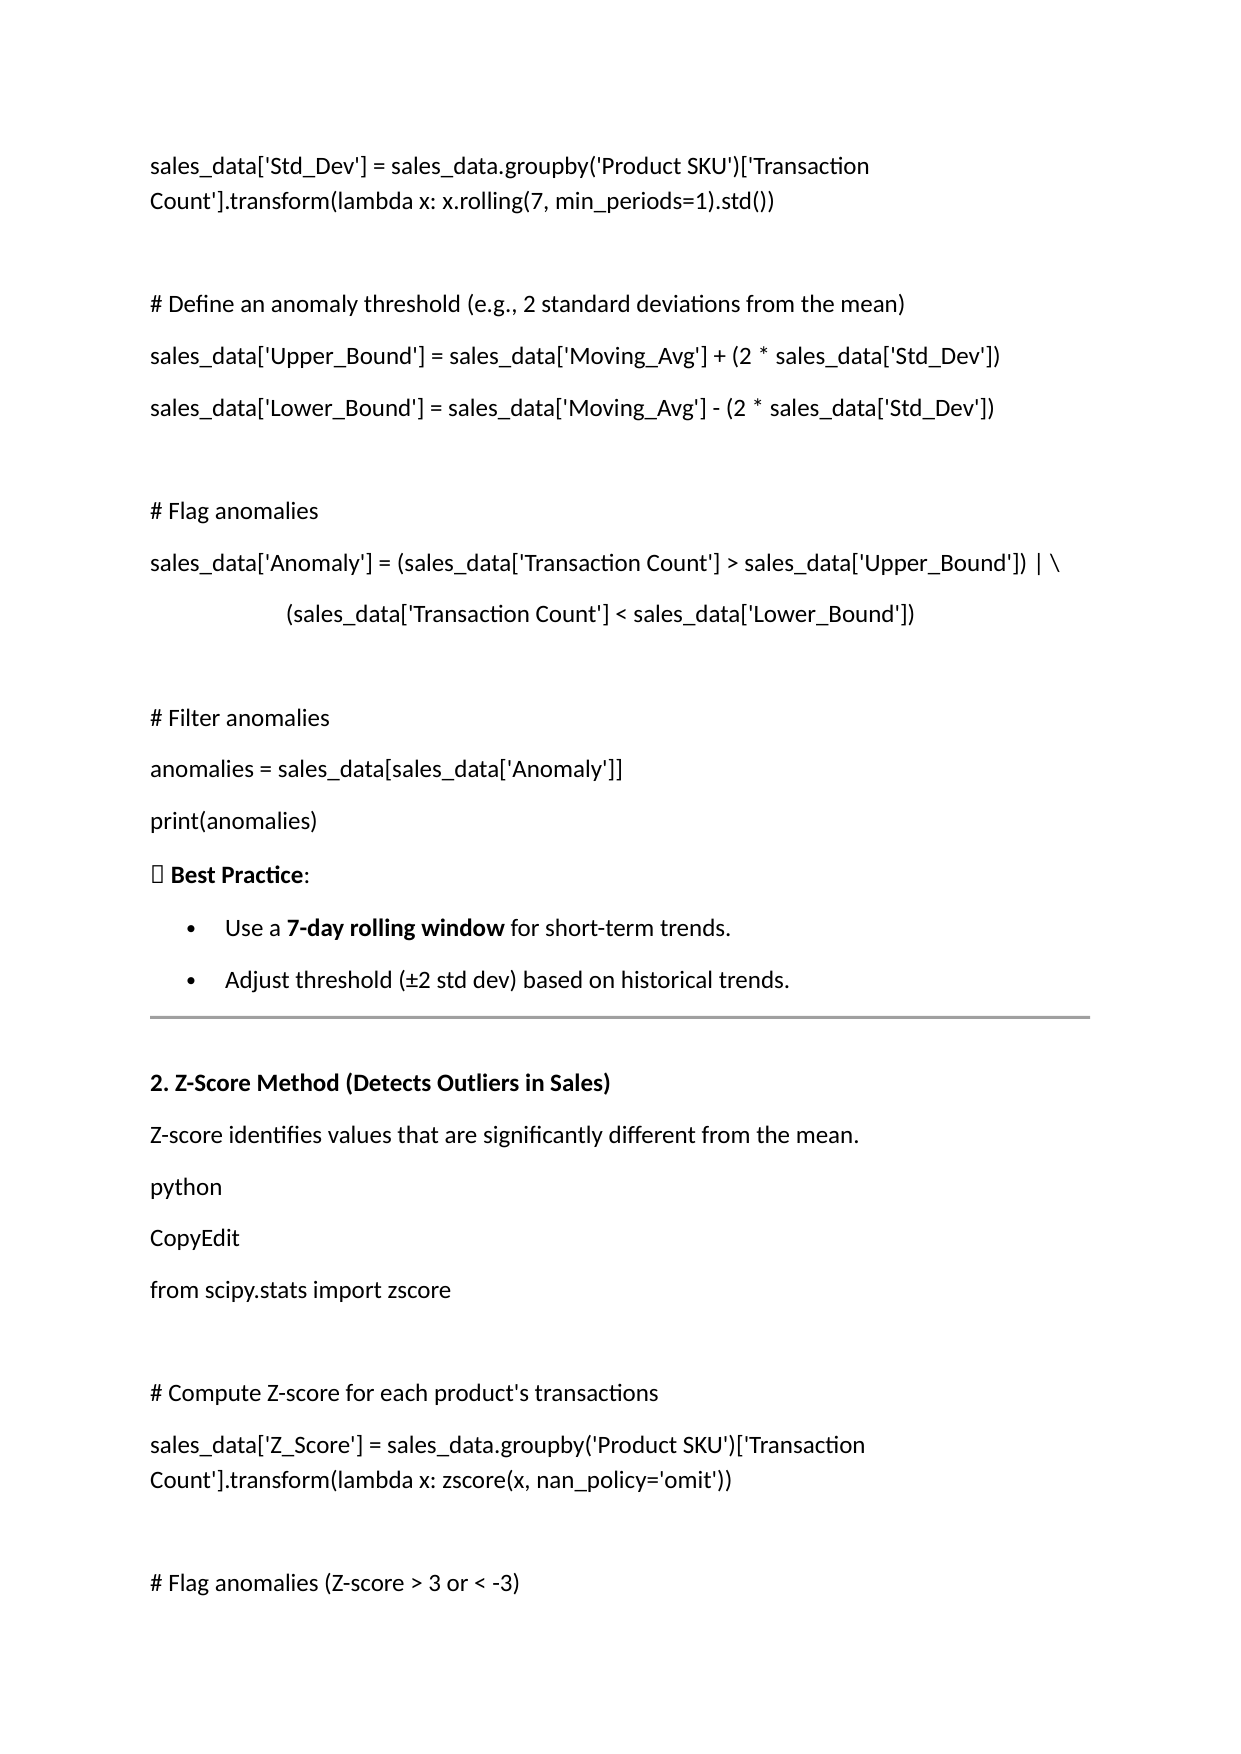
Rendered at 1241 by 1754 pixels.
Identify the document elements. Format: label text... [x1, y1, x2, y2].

text anomalies = sales_data[sales_data['Anomaly']] [150, 753, 1090, 784]
text # Filter anomalies [150, 702, 1090, 732]
text CopyEdit [150, 1222, 1090, 1253]
text python [150, 1171, 1090, 1201]
text from scipy.stats import zscore [150, 1274, 1090, 1305]
text 2. Z-Score Method (Detects Outliers in Sales) [150, 1067, 1090, 1098]
text 🔹 Best Practice: [150, 857, 1090, 891]
text # Flag anomalies [150, 495, 1090, 526]
text sales_data['Upper_Bound'] = sales_data['Moving_Avg'] + (2 * sales_data['Std_Dev']) [150, 340, 1090, 371]
text # Compute Z-score for each product's transactions [150, 1377, 1090, 1408]
text # Define an anomaly threshold (e.g., 2 standard deviations from the mean) [150, 288, 1090, 319]
text (sales_data['Transaction Count'] < sales_data['Lower_Bound']) [150, 598, 1090, 629]
text sales_data['Lower_Bound'] = sales_data['Moving_Avg'] - (2 * sales_data['Std_Dev']) [150, 392, 1090, 422]
text print(anomalies) [150, 805, 1090, 836]
list Adjust threshold (±2 std dev) based on historical trends. [187, 964, 1090, 995]
list Use a 7-day rolling window for short-term trends. [187, 912, 1090, 943]
text sales_data['Anomaly'] = (sales_data['Transaction Count'] > sales_data['Upper_Bound']) | \ [150, 547, 1090, 577]
text Z-score identifies values that are significantly different from the mean. [150, 1119, 1090, 1150]
text # Flag anomalies (Z-score > 3 or < -3) [150, 1567, 1090, 1598]
text sales_data['Std_Dev'] = sales_data.groupby('Product SKU')['Transaction Count'].transform(lambda x: x.rolling(7, min_periods=1).std()) [150, 150, 1090, 216]
text sales_data['Z_Score'] = sales_data.groupby('Product SKU')['Transaction Count'].transform(lambda x: zscore(x, nan_policy='omit')) [150, 1429, 1090, 1495]
